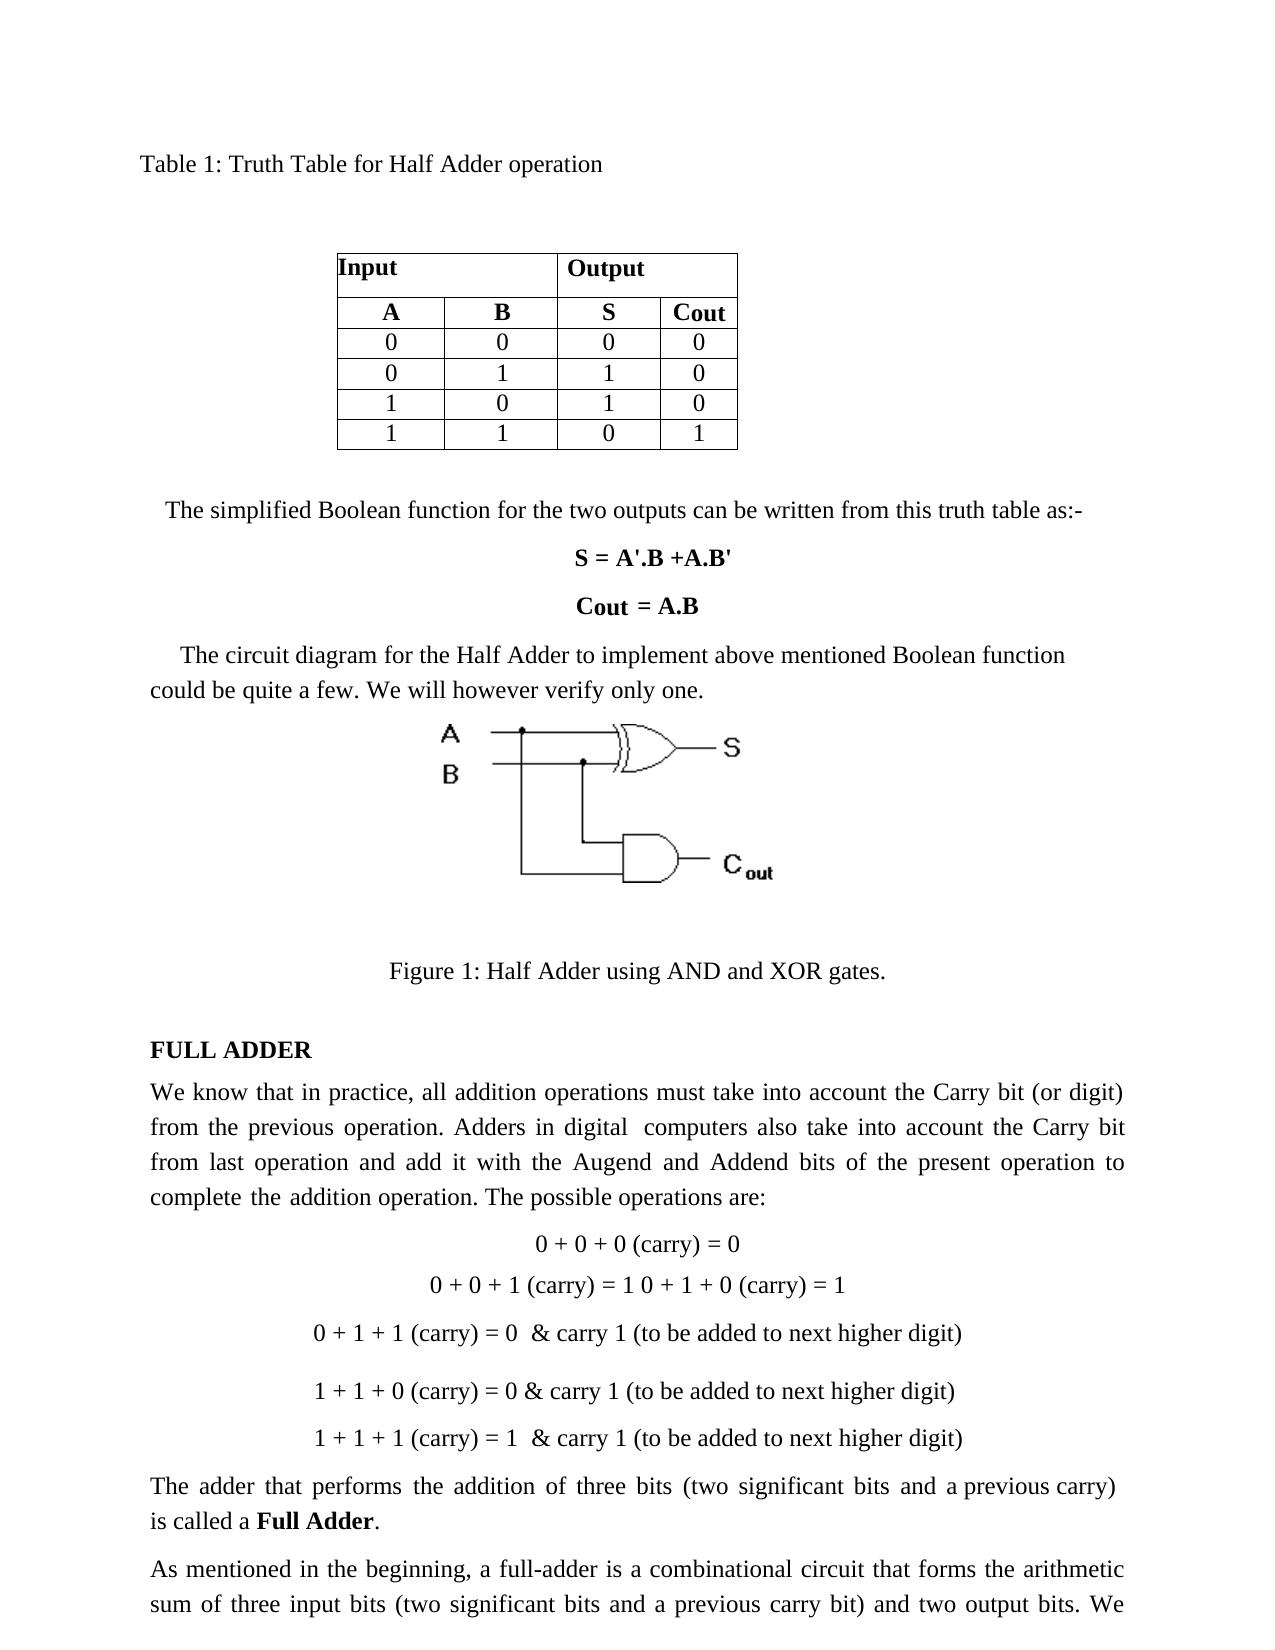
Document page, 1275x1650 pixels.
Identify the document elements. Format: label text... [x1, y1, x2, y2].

text 0 + 1 + 1 (carry) = 0 & carry 1 (to be added to next higher digit) [291, 1318, 984, 1347]
text The simplified Boolean function for the two outputs can be written from this truth table as:- [165, 495, 1137, 524]
subtitle S = A'.B +A.B' [574, 543, 1137, 572]
text The circuit diagram for the Half Adder to implement above mentioned Boolean function could be quite a few. We will however verify only one. [150, 640, 1119, 704]
text The adder that performs the addition of three bits (two significant bits and a previous carry) is called a Full Adder. [150, 1471, 1117, 1535]
text Table 1: Truth Table for Half Adder operation [139, 149, 887, 178]
text 0 + 0 + 1 (carry) = 1 0 + 1 + 0 (carry) = 1 [291, 1270, 984, 1299]
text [150, 1554, 1126, 1617]
text Cout = A.B [576, 591, 1137, 621]
text 0 + 0 + 0 (carry) = 0 [388, 1229, 887, 1257]
text Figure 1: Half Adder using AND and XOR gates. [388, 956, 887, 984]
text 1 + 1 + 0 (carry) = 0 & carry 1 (to be added to next higher digit) 1 + 1 + 1 (carry) = 1 & carry 1 (to be added to next higher digit) [313, 1376, 966, 1452]
subtitle FULL ADDER [150, 1036, 1137, 1064]
text We know that in practice, all addition operations must take into account the Carry bit (or digit) from the previous operation. Adders in digital computers also take into account the Carry bit from last operation and add it with the Augend and Addend bits of the present operation to complete the addition operation. The possible operations are: [150, 1077, 1126, 1210]
picture [441, 724, 773, 883]
